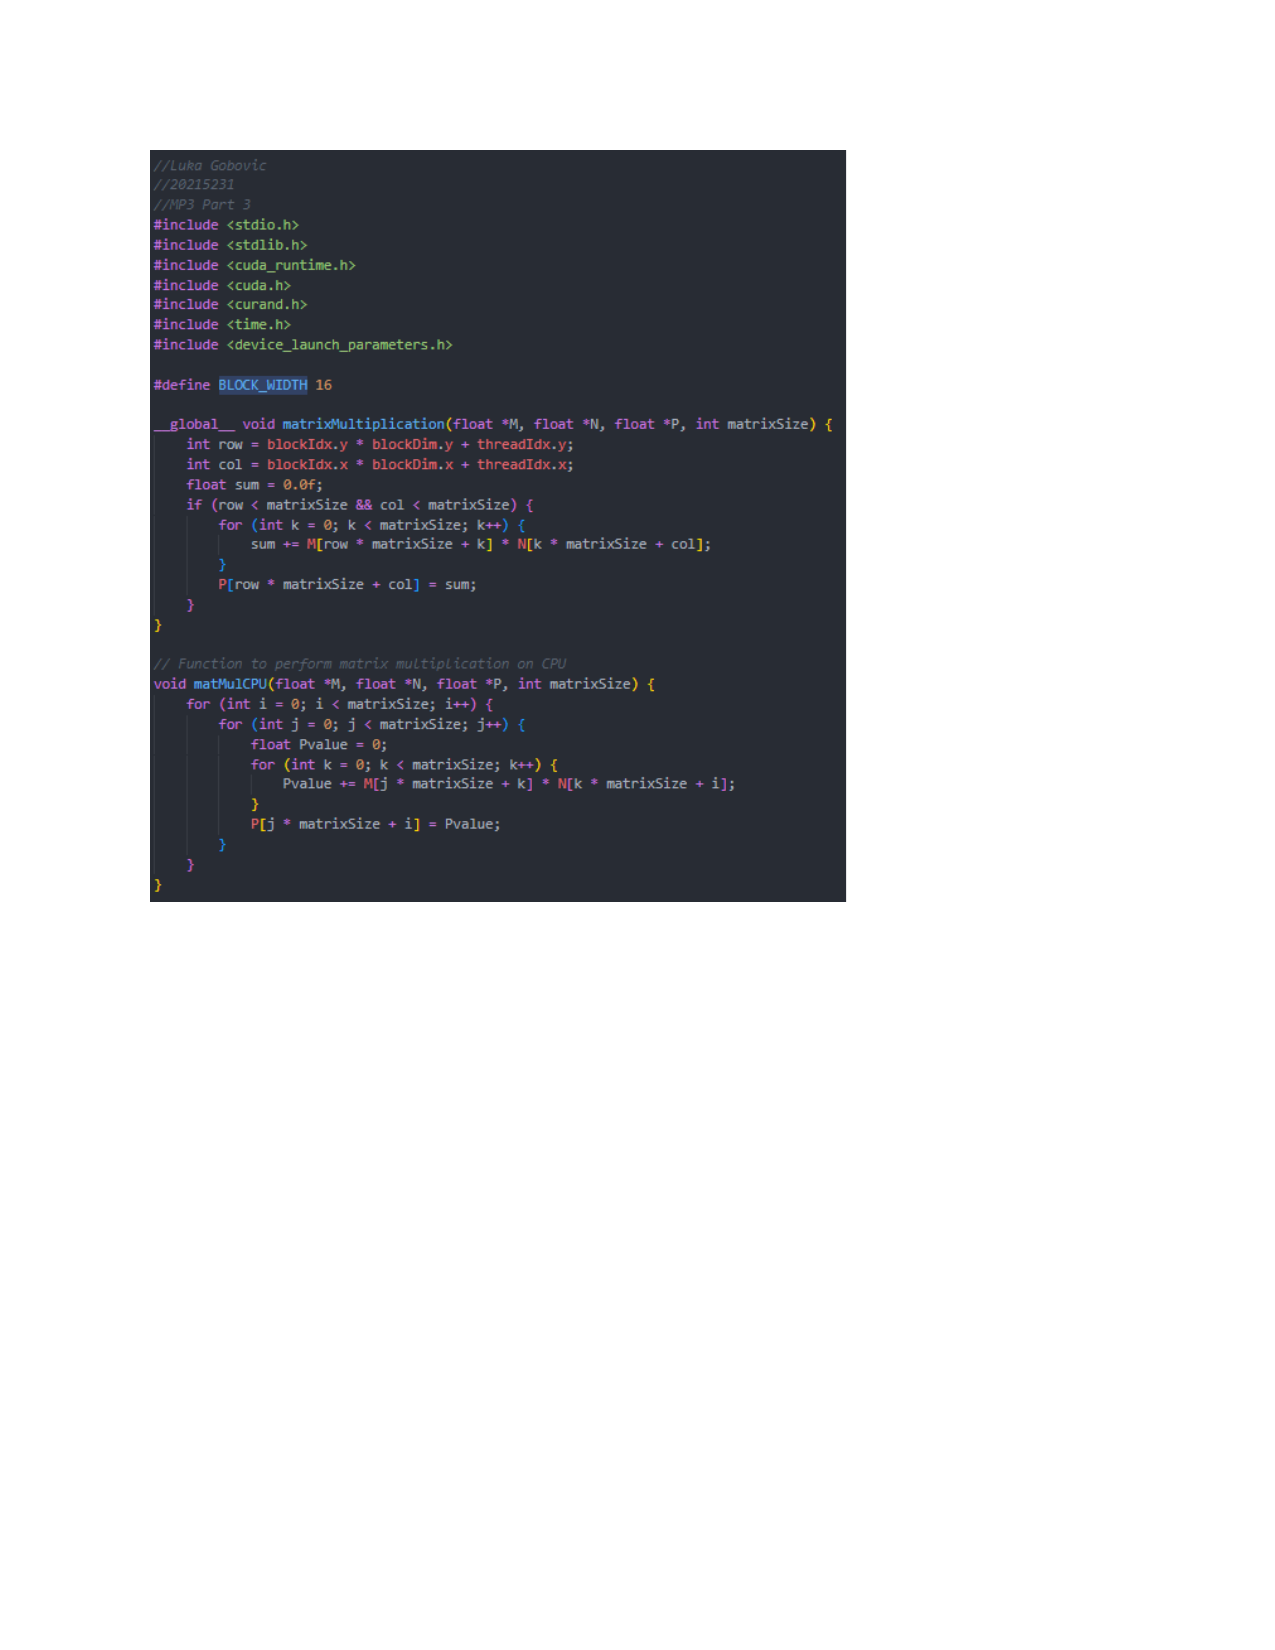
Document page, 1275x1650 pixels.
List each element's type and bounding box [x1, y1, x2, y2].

picture [150, 150, 847, 902]
